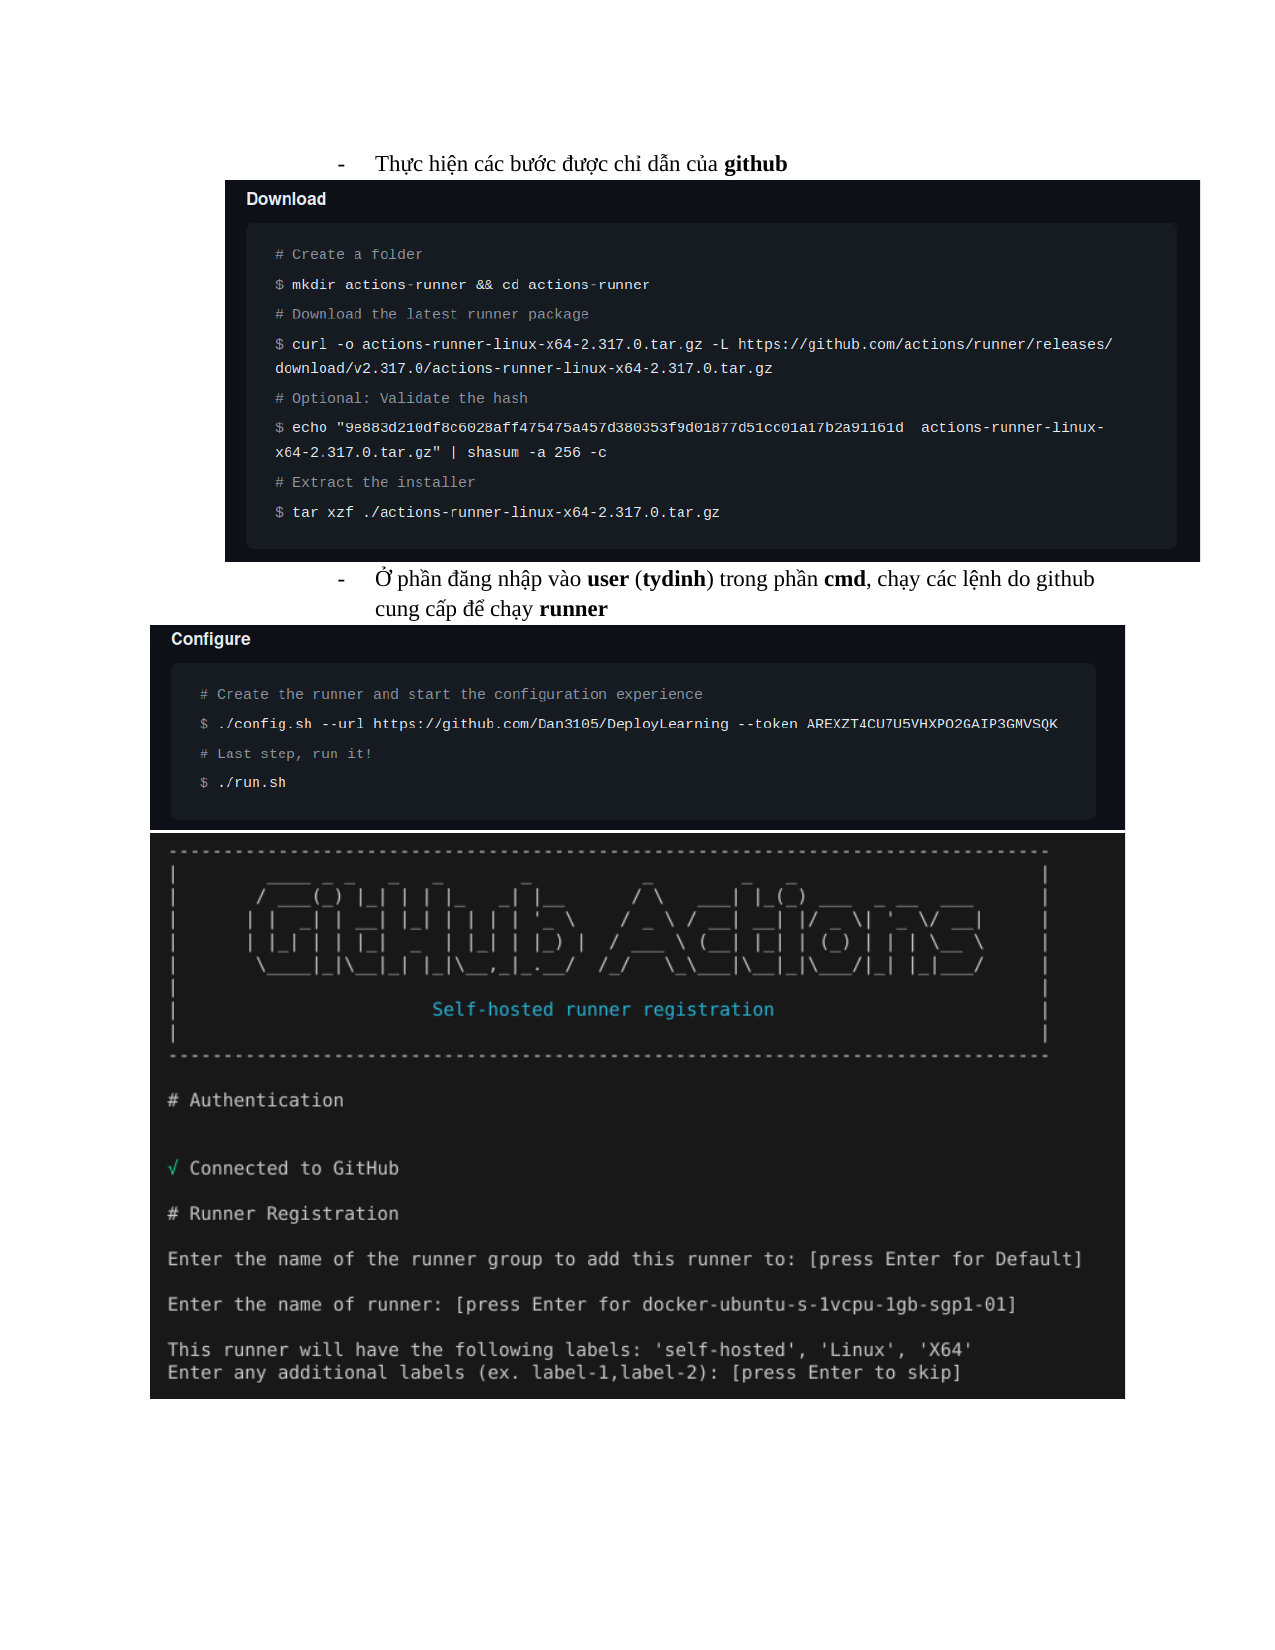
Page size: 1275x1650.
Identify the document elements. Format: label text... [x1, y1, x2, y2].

picture [225, 180, 1200, 562]
picture [150, 625, 1125, 830]
list Ở phần đăng nhập vào user (tydinh) trong phần cmd, chạy các lệnh do github cung cấp để chạy runner [337, 565, 1125, 622]
list Thực hiện các bước được chỉ dẫn của github [337, 150, 1125, 176]
picture [150, 833, 1125, 1399]
